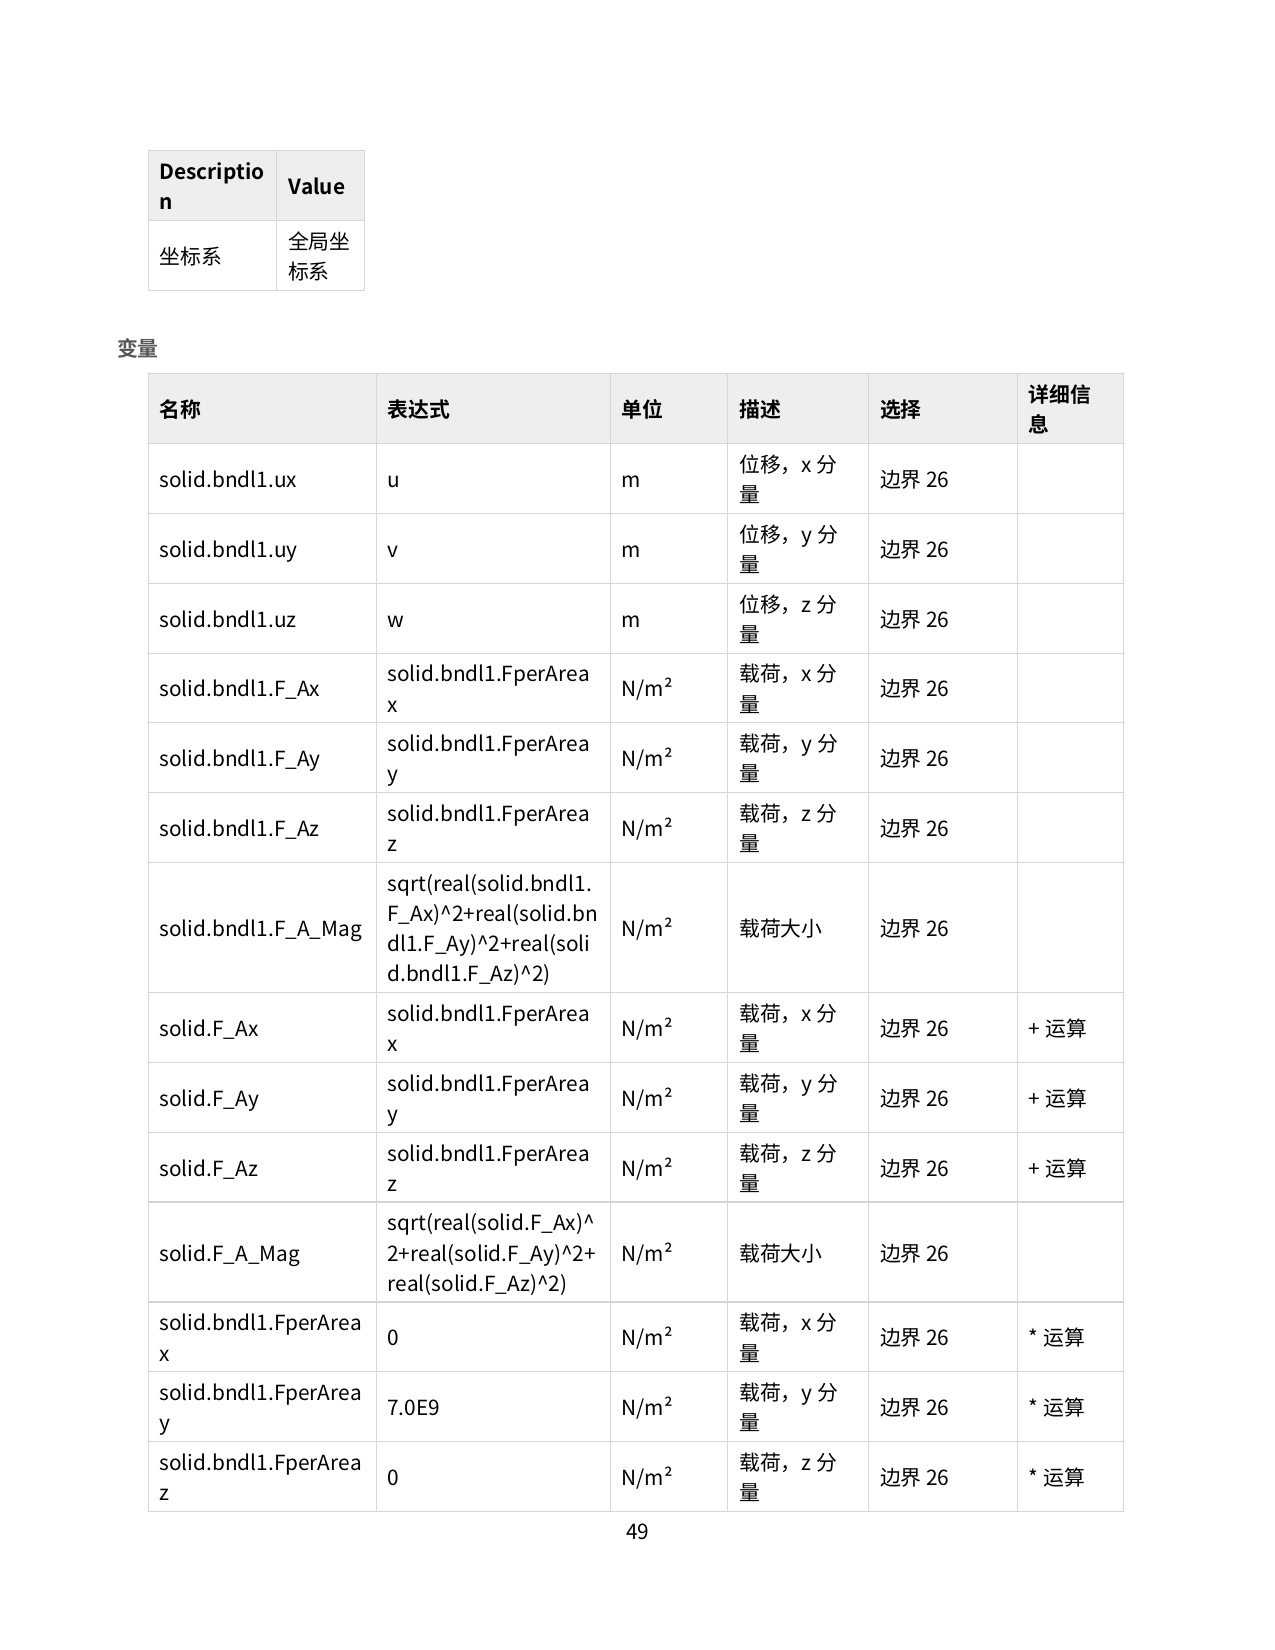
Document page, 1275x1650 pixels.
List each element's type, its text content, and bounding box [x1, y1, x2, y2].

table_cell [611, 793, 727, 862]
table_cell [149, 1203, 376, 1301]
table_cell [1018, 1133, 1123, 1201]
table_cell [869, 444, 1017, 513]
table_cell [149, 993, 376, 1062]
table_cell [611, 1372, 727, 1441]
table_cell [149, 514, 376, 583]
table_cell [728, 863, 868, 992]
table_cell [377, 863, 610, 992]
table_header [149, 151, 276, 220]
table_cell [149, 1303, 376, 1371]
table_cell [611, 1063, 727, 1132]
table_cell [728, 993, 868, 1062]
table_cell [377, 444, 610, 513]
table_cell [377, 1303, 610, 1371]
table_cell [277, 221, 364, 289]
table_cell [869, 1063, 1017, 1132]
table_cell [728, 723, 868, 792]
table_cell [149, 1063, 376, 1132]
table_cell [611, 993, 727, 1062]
subtitle 变量 [117, 332, 1125, 362]
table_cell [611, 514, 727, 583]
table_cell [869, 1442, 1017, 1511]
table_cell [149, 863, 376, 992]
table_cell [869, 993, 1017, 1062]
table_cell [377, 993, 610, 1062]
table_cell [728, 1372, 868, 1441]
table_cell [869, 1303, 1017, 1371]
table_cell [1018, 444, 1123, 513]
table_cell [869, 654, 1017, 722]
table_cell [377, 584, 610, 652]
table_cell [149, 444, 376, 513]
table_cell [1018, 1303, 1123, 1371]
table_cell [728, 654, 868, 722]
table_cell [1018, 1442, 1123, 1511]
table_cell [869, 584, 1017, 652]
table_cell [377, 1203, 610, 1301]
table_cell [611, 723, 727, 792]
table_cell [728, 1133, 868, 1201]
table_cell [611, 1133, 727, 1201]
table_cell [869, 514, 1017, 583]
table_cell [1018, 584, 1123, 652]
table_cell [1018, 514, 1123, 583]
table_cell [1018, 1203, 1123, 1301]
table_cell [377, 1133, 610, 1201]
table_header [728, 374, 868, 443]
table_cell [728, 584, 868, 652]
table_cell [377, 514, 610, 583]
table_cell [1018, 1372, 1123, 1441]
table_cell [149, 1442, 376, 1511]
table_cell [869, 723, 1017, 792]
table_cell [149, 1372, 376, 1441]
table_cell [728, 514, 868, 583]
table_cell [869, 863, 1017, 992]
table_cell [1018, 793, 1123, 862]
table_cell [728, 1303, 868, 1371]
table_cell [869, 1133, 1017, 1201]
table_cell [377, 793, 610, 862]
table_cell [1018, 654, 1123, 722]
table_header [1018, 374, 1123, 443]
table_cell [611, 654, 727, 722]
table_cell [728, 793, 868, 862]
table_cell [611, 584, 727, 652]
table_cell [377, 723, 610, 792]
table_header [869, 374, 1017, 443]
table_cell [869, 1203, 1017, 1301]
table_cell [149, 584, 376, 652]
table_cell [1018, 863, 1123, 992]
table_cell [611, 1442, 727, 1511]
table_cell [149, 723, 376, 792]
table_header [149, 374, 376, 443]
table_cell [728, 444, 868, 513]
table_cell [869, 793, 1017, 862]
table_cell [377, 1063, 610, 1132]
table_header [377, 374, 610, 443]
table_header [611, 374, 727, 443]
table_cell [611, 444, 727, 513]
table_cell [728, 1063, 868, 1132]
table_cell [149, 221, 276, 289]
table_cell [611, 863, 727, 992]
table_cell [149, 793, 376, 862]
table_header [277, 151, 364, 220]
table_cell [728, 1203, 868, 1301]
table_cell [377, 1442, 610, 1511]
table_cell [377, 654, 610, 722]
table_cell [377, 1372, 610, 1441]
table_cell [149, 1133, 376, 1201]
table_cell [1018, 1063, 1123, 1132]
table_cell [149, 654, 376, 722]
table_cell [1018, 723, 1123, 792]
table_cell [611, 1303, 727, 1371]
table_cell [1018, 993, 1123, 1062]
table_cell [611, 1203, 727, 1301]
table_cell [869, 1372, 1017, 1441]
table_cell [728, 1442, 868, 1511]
